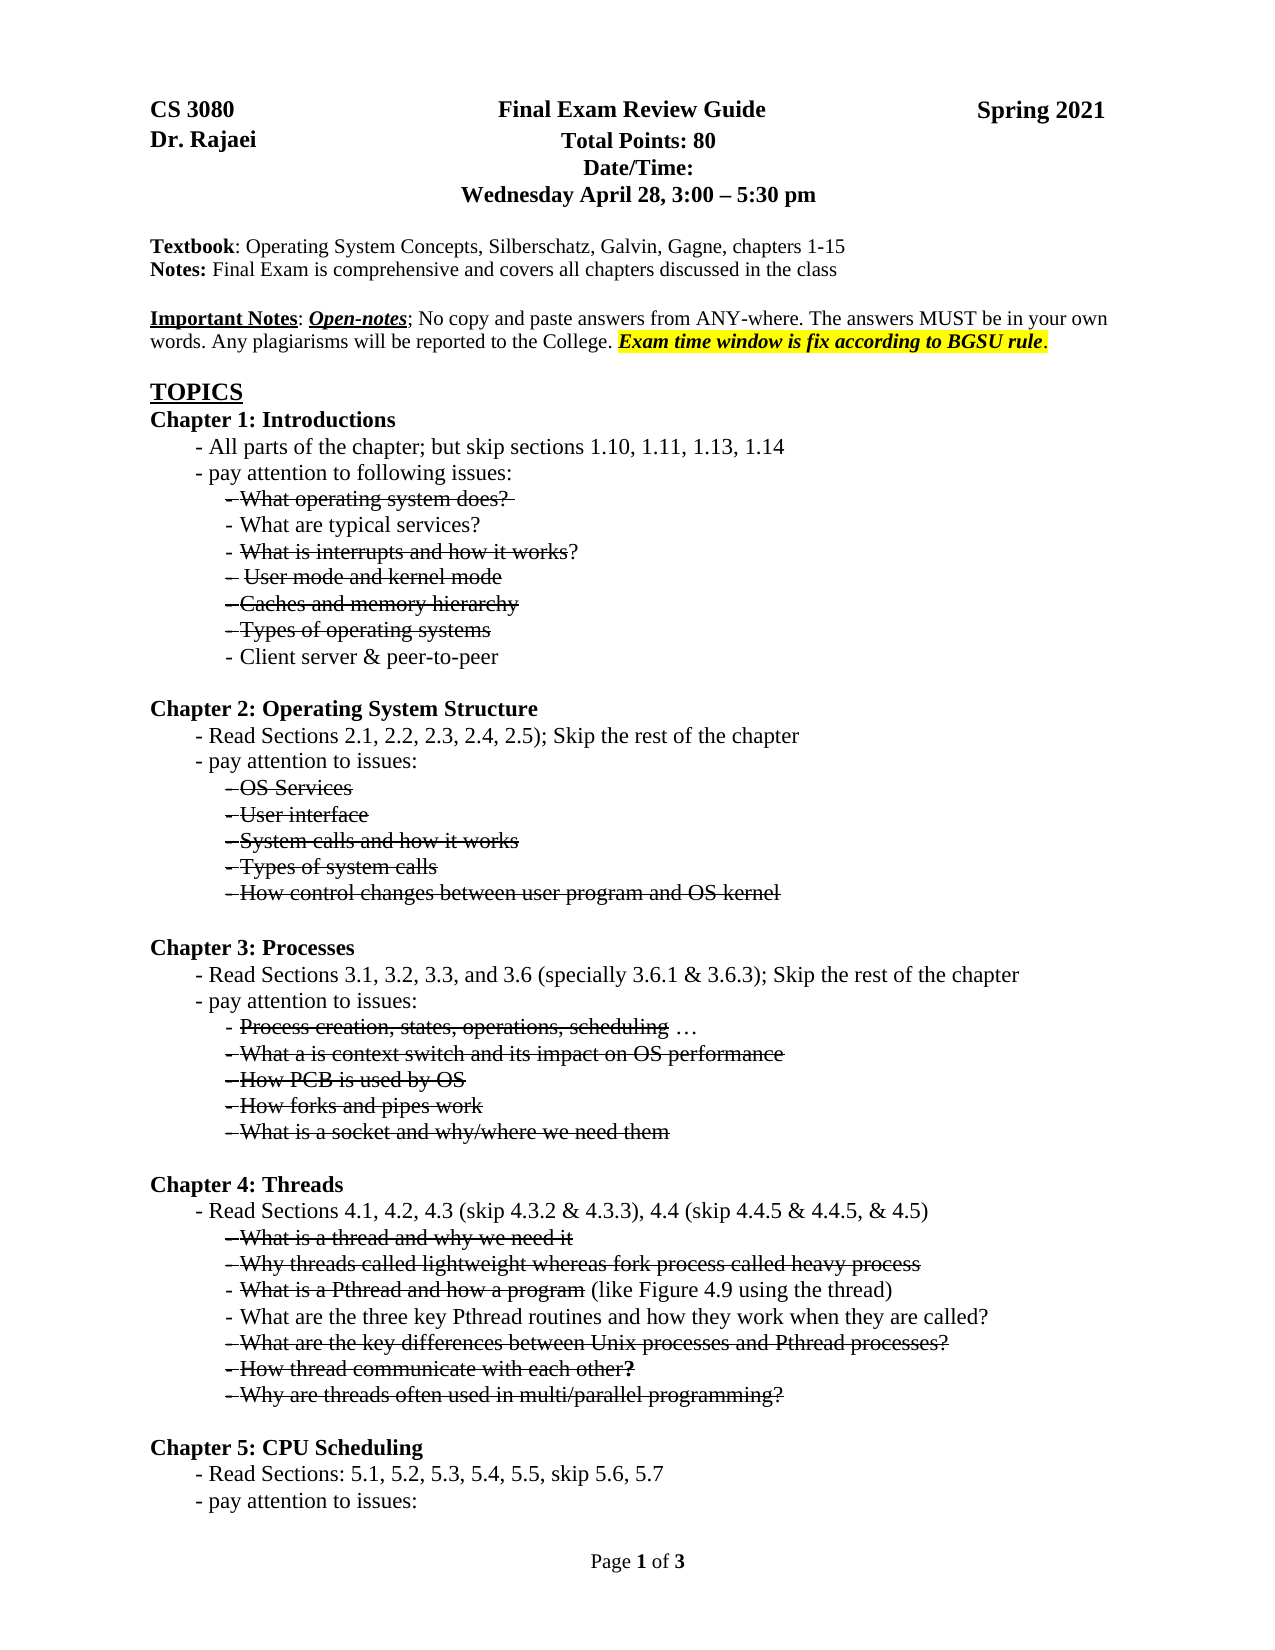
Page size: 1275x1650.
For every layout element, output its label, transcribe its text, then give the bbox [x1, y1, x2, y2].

list What operating system does? [225, 486, 1125, 511]
list User interface [225, 801, 1125, 827]
text Chapter 5: CPU Scheduling [150, 1434, 1125, 1461]
text Final Exam Review Guide [498, 96, 902, 123]
list How control changes between user program and OS kernel [225, 879, 1125, 906]
list How forks and pipes work [225, 1092, 1125, 1118]
list pay attention to following issues: [195, 459, 1125, 486]
list What are the key differences between Unix processes and Pthread processes? [225, 1329, 1125, 1356]
text Page 1 of 3 [150, 1549, 1125, 1573]
text Dr. Rajaei [150, 125, 385, 153]
list Process creation, states, operations, scheduling … [225, 1014, 1125, 1039]
text Chapter 4: Threads [150, 1171, 1125, 1197]
list All parts of the chapter; but skip sections 1.10, 1.11, 1.13, 1.14 [195, 433, 1125, 459]
list What is a thread and why we need it [225, 1224, 1125, 1250]
list pay attention to issues: [195, 987, 1125, 1014]
list OS Services [225, 774, 1125, 801]
text Important Notes: Open-notes; No copy and paste answers from ANY-where. The answers MUST be in your own words. Any plagiarisms will be reported to the College. Exam time window is fix according to BGSU rule. [150, 306, 1108, 353]
text Wednesday April 28, 3:00 – 5:30 pm [460, 181, 817, 207]
list System calls and how it works [225, 827, 1125, 853]
list What a is context switch and its impact on OS performance [225, 1040, 1125, 1066]
text Date/Time: [460, 154, 817, 181]
text Spring 2021 [977, 96, 1125, 124]
text TOPICS [150, 377, 1125, 406]
list How PCB is used by OS [225, 1066, 1125, 1092]
text Chapter 3: Processes [150, 934, 1125, 961]
list Why threads called lightweight whereas fork process called heavy process [225, 1250, 1125, 1277]
list Read Sections: 5.1, 5.2, 5.3, 5.4, 5.5, skip 5.6, 5.7 [195, 1461, 1125, 1486]
list How thread communicate with each other? [225, 1356, 1125, 1381]
list What are the three key Pthread routines and how they work when they are called? [225, 1303, 1125, 1329]
list pay attention to issues: [195, 748, 1125, 774]
list What is a Pthread and how a program (like Figure 4.9 using the thread) [225, 1277, 1125, 1302]
list User mode and kernel mode [225, 564, 1125, 590]
list Caches and memory hierarchy [225, 590, 1125, 616]
list pay attention to issues: [195, 1487, 1125, 1513]
list What is a socket and why/where we need them [225, 1118, 1125, 1145]
list Read Sections 2.1, 2.2, 2.3, 2.4, 2.5); Skip the rest of the chapter [195, 722, 1125, 748]
text Chapter 1: Introductions [150, 406, 1125, 433]
text Notes: Final Exam is comprehensive and covers all chapters discussed in the class [150, 258, 1125, 281]
text CS 3080 [150, 94, 423, 122]
list What is interrupts and how it works? [225, 538, 1125, 564]
list What are typical services? [225, 511, 1125, 538]
list Read Sections 4.1, 4.2, 4.3 (skip 4.3.2 & 4.3.3), 4.4 (skip 4.4.5 & 4.4.5, & 4.5) [195, 1197, 1125, 1224]
text Total Points: 80 [460, 127, 817, 154]
text Textbook: Operating System Concepts, Silberschatz, Galvin, Gagne, chapters 1-15 [150, 234, 1125, 258]
list Why are threads often used in multi/parallel programming? [225, 1381, 1125, 1408]
list Types of system calls [225, 853, 1125, 879]
list Types of operating systems [225, 616, 1125, 643]
text Chapter 2: Operating System Structure [150, 695, 1125, 722]
list Read Sections 3.1, 3.2, 3.3, and 3.6 (specially 3.6.1 & 3.6.3); Skip the rest of the chapter [195, 961, 1125, 987]
list Client server & peer-to-peer [225, 643, 1125, 669]
